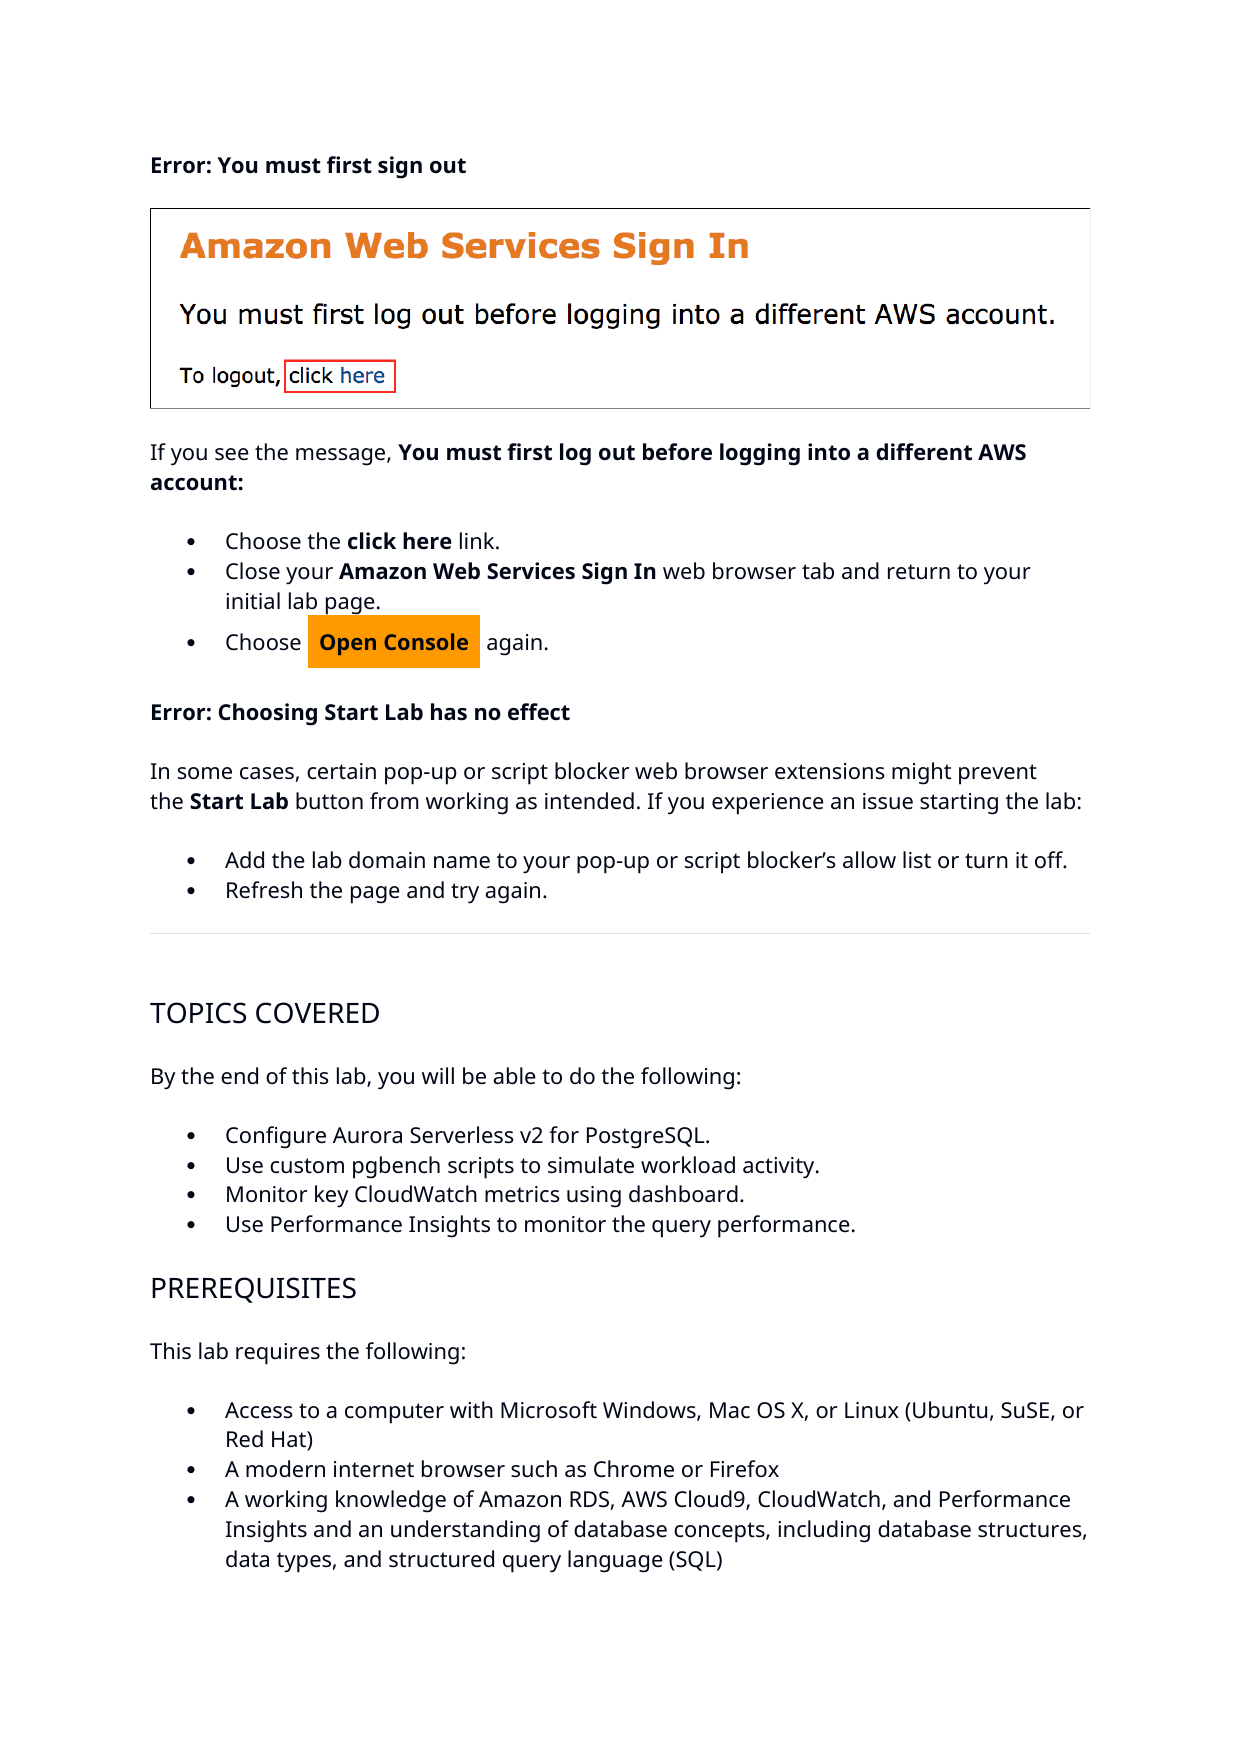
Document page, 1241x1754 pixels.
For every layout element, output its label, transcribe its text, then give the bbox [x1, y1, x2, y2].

list Monitor key CloudWatch metrics using dashboard. [187, 1179, 1090, 1209]
list A working knowledge of Amazon RDS, AWS Cloud9, CloudWatch, and Performance Insights and an understanding of database concepts, including database structures, data types, and structured query language (SQL) [187, 1484, 1090, 1573]
text TOPICS COVERED [150, 993, 1090, 1032]
picture [150, 208, 1091, 409]
text This lab requires the following: [150, 1336, 1090, 1366]
list Close your Amazon Web Services Sign In web browser tab and return to your initial lab page. [187, 556, 1090, 615]
list Use custom pgbench scripts to simulate workload activity. [187, 1150, 1090, 1179]
list Configure Aurora Serverless v2 for PostgreSQL. [187, 1120, 1090, 1150]
list Choose the click here link. [187, 526, 1090, 556]
list Use Performance Insights to monitor the query performance. [187, 1209, 1090, 1239]
list Access to a computer with Microsoft Windows, Mac OS X, or Linux (Ubuntu, SuSE, or Red Hat) [187, 1395, 1090, 1454]
list Choose Open Console again. [480, 615, 1090, 668]
text If you see the message, You must first log out before logging into a different AWS account: [150, 437, 1090, 497]
text In some cases, certain pop-up or script blocker web browser extensions might prevent the Start Lab button from working as intended. If you experience an issue starting the lab: [150, 756, 1090, 816]
text By the end of this lab, you will be able to do the following: [150, 1061, 1090, 1091]
text Error: Choosing Start Lab has no effect [150, 697, 1090, 727]
text Error: You must first sign out [150, 150, 1090, 180]
text PREREQUISITES [150, 1268, 1090, 1307]
list Add the lab domain name to your pop-up or script blocker’s allow list or turn it off. [187, 845, 1090, 875]
list A modern internet browser such as Chrome or Firefox [187, 1454, 1090, 1484]
list Choose Open Console again. [187, 615, 308, 668]
list Refresh the page and try again. [187, 875, 1090, 904]
